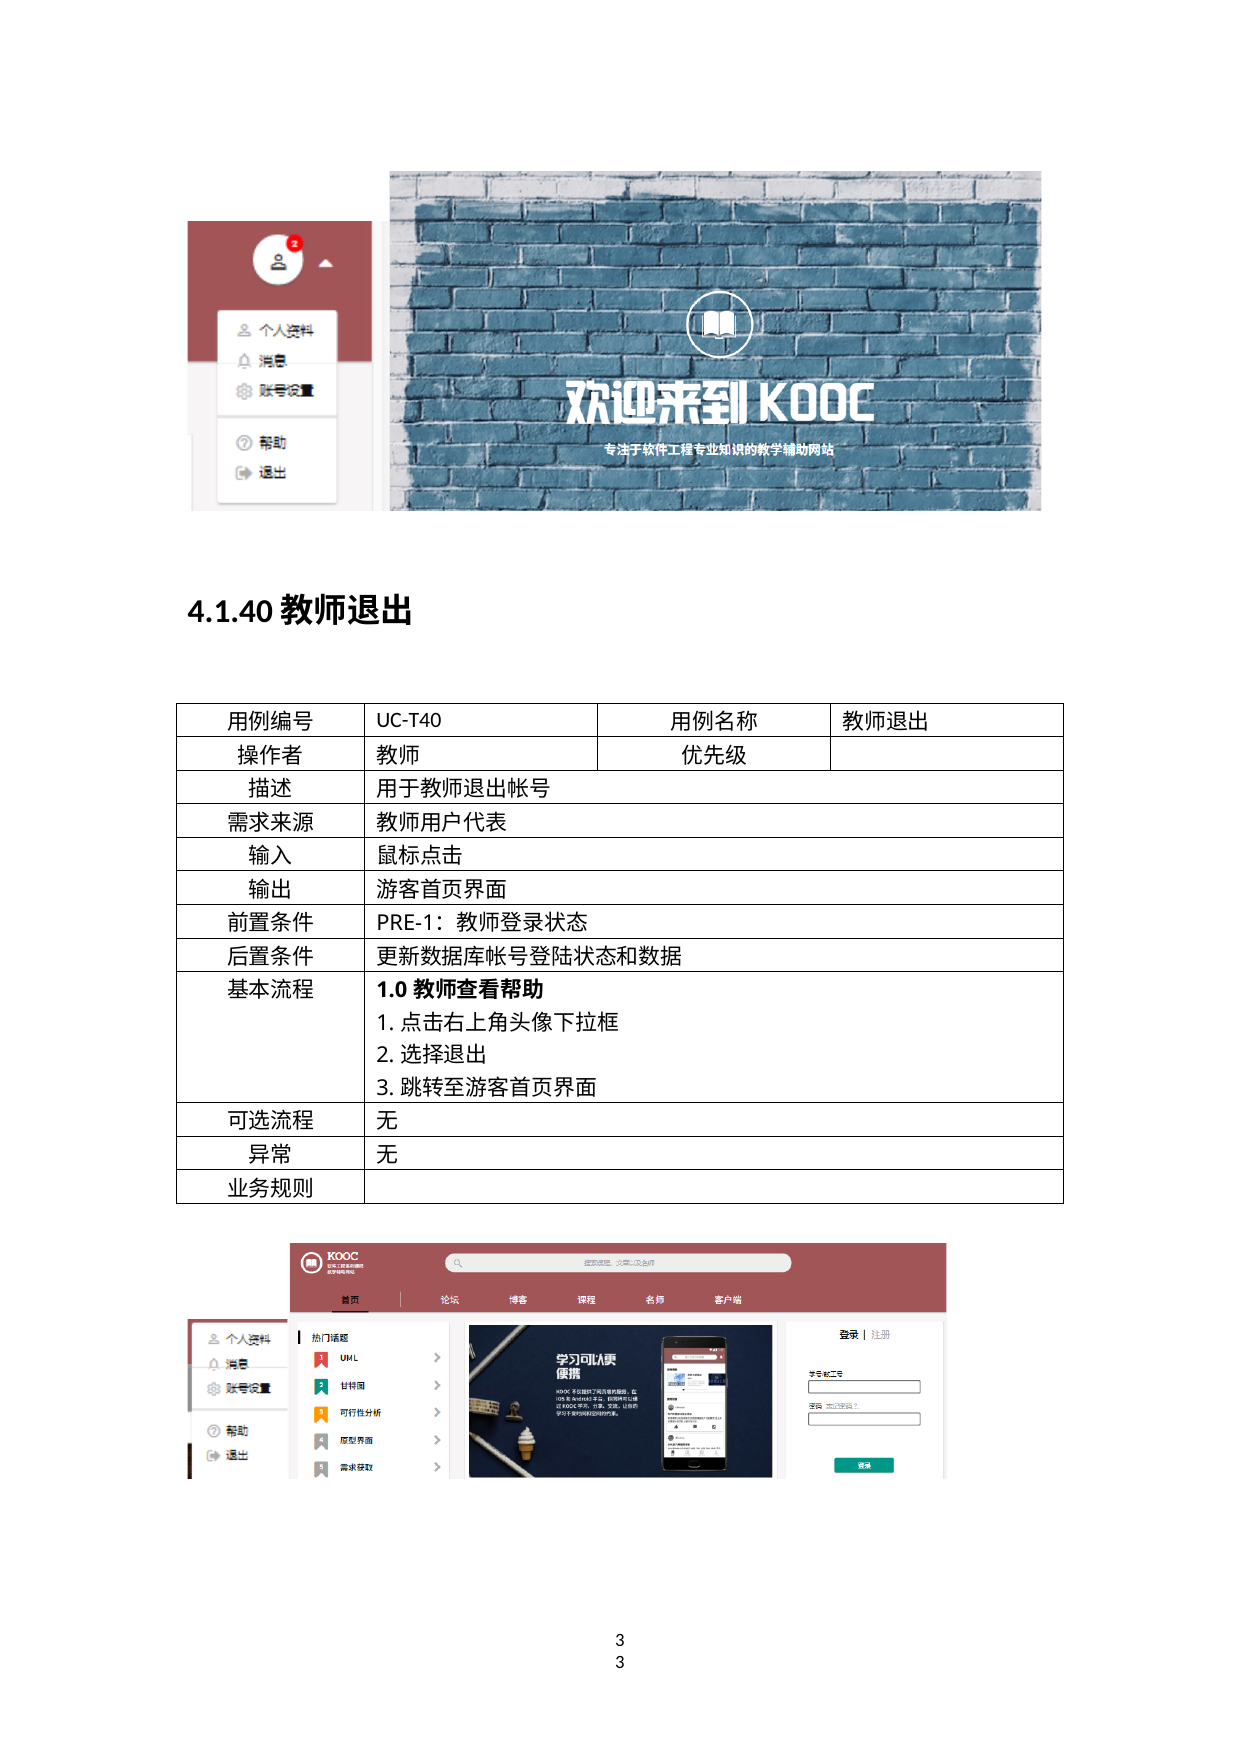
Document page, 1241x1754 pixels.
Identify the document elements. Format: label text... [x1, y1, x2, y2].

table_cell 业务规则 [177, 1170, 364, 1203]
table_cell 描述 [177, 771, 364, 803]
table_header UC-T40 [365, 704, 597, 736]
table_cell 操作者 [177, 737, 364, 770]
table_cell 需求来源 [177, 804, 364, 837]
table_cell 更新数据库帐号登陆状态和数据 [365, 939, 1063, 971]
table_cell 基本流程 [177, 972, 364, 1102]
table_cell 教师用户代表 [365, 804, 1063, 837]
table_cell 无 [365, 1137, 1063, 1169]
table_cell 优先级 [598, 737, 830, 770]
table_cell PRE-1：教师登录状态 [365, 905, 1063, 937]
picture [187, 1243, 947, 1479]
table_cell 前置条件 [177, 905, 364, 937]
table_cell 异常 [177, 1137, 364, 1169]
table_cell 可选流程 [177, 1103, 364, 1136]
table_cell [831, 737, 1063, 770]
table_header 用例编号 [177, 704, 364, 736]
subtitle 教师退出 [187, 576, 1053, 641]
table_cell 游客首页界面 [365, 871, 1063, 904]
table_cell 教师 [365, 737, 597, 770]
table_header 用例名称 [598, 704, 830, 736]
table_cell 无 [365, 1103, 1063, 1136]
picture [187, 171, 1042, 511]
table_cell 鼠标点击 [365, 838, 1063, 870]
table_cell 1.0 教师查看帮助 1. 点击右上角头像下拉框 2. 选择退出 3. 跳转至游客首页界面 [365, 972, 1063, 1102]
table_header 教师退出 [831, 704, 1063, 736]
table_cell 后置条件 [177, 939, 364, 971]
table_cell 输出 [177, 871, 364, 904]
table_cell 用于教师退出帐号 [365, 771, 1063, 803]
table_cell [365, 1170, 1063, 1203]
table_cell 输入 [177, 838, 364, 870]
